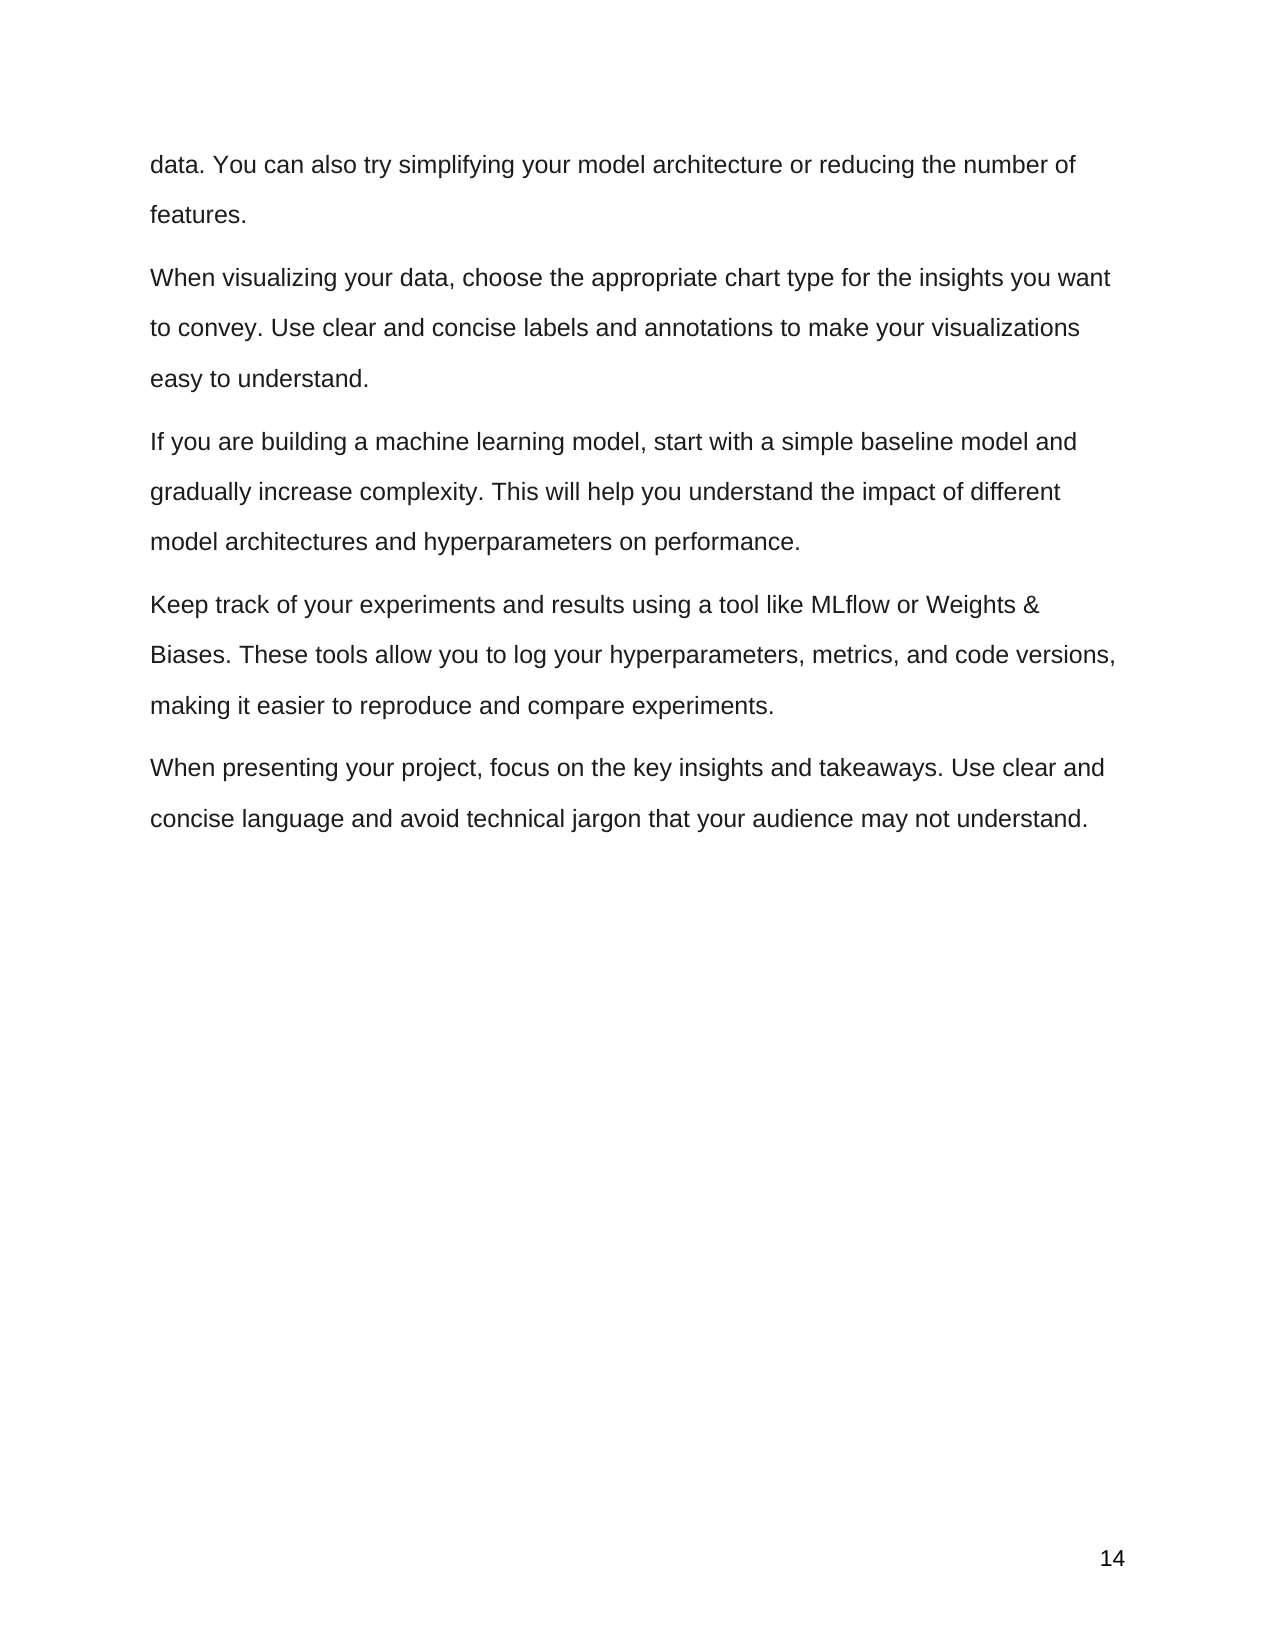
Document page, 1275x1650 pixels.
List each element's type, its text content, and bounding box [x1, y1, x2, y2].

text Keep track of your experiments and results using a tool like MLflow or Weights & Biases. These tools allow you to log your hyperparameters, metrics, and code versions, making it easier to reproduce and compare experiments. [150, 590, 1125, 719]
text When presenting your project, focus on the key insights and takeaways. Use clear and concise language and avoid technical jargon that your audience may not understand. [150, 753, 1125, 832]
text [150, 150, 1125, 229]
text When visualizing your data, choose the appropriate chart type for the insights you want to convey. Use clear and concise labels and annotations to make your visualizations easy to understand. [150, 263, 1125, 392]
text If you are building a machine learning model, start with a simple baseline model and gradually increase complexity. This will help you understand the impact of different model architectures and hyperparameters on performance. [150, 427, 1125, 556]
